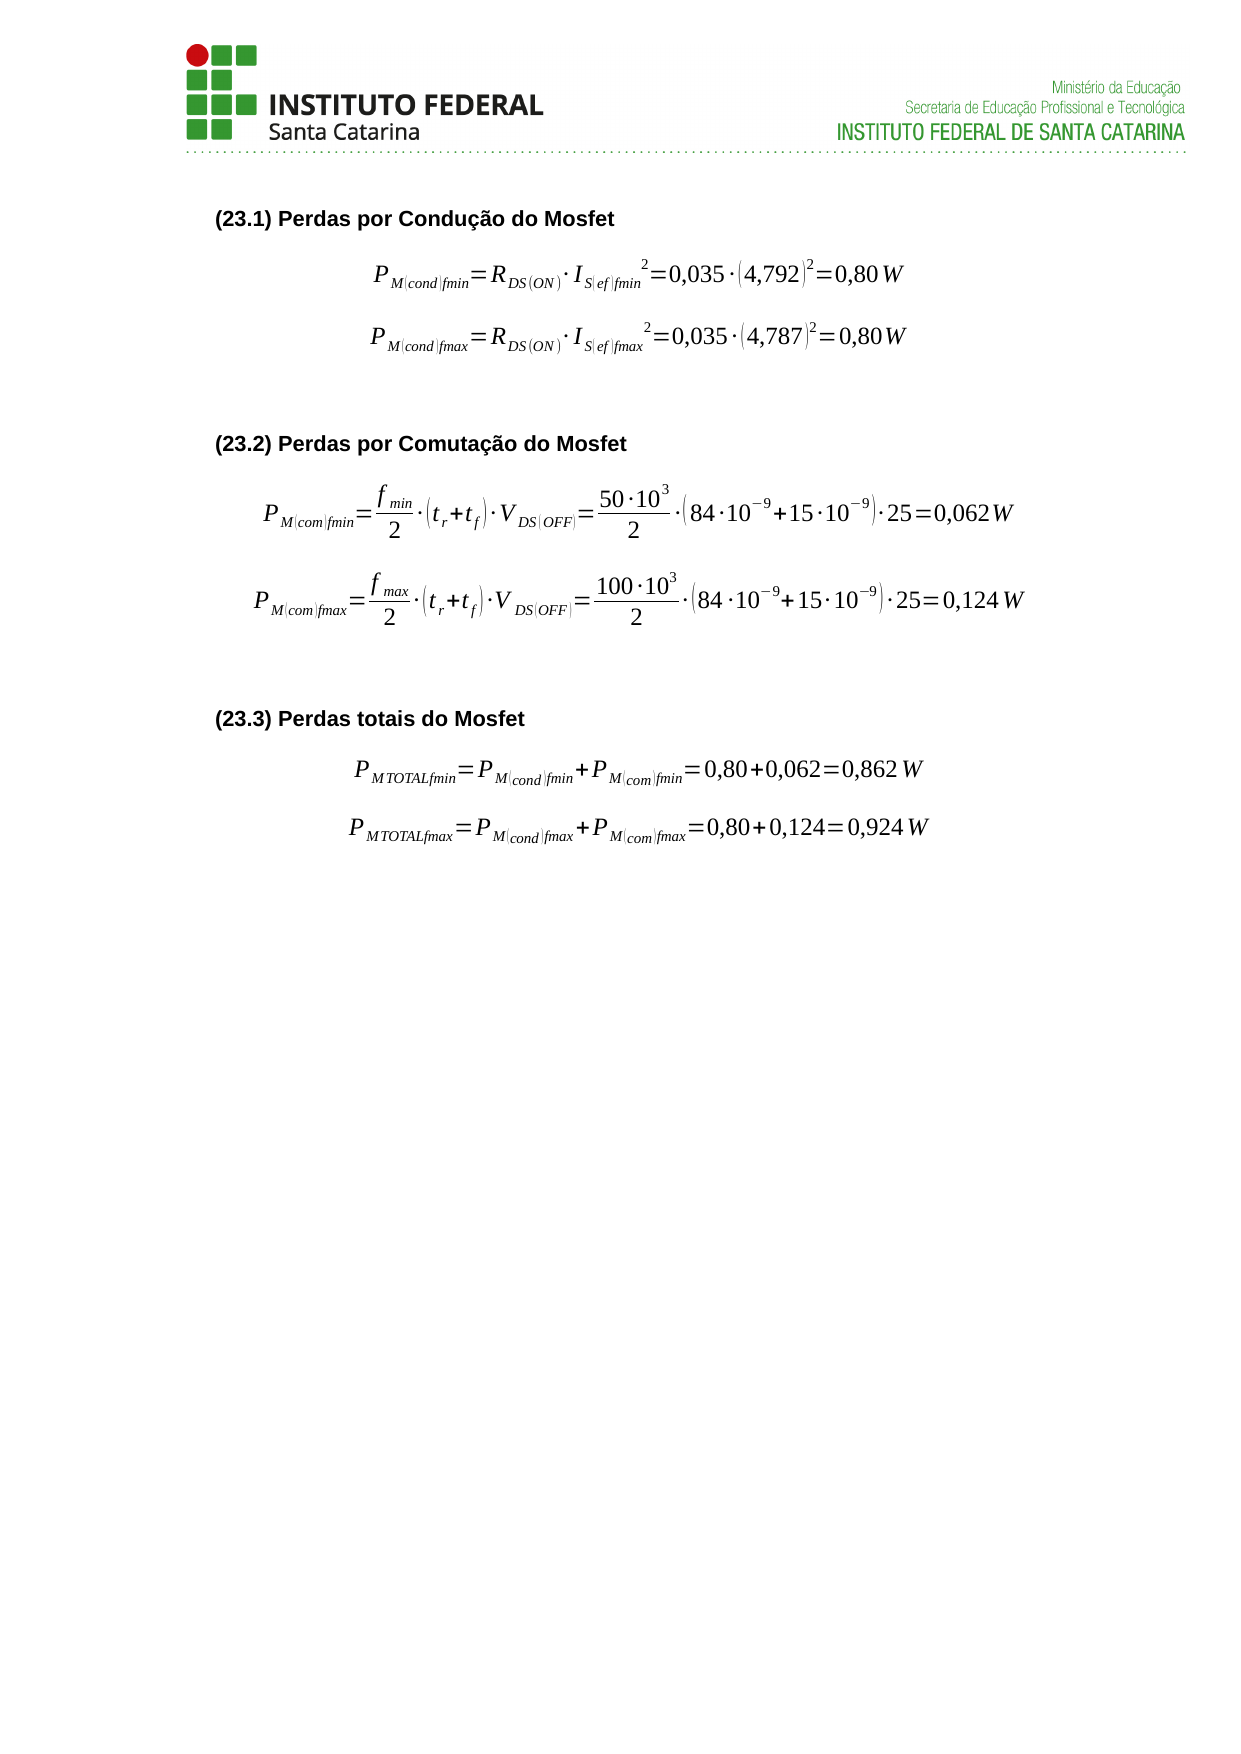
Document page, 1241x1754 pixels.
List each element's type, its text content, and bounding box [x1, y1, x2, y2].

text (23.1) Perdas por Condução do Mosfet [177, 206, 1063, 231]
text (23.3) Perdas totais do Mosfet [177, 706, 1063, 731]
text (23.2) Perdas por Comutação do Mosfet [177, 431, 1063, 456]
picture [186, 44, 1190, 153]
